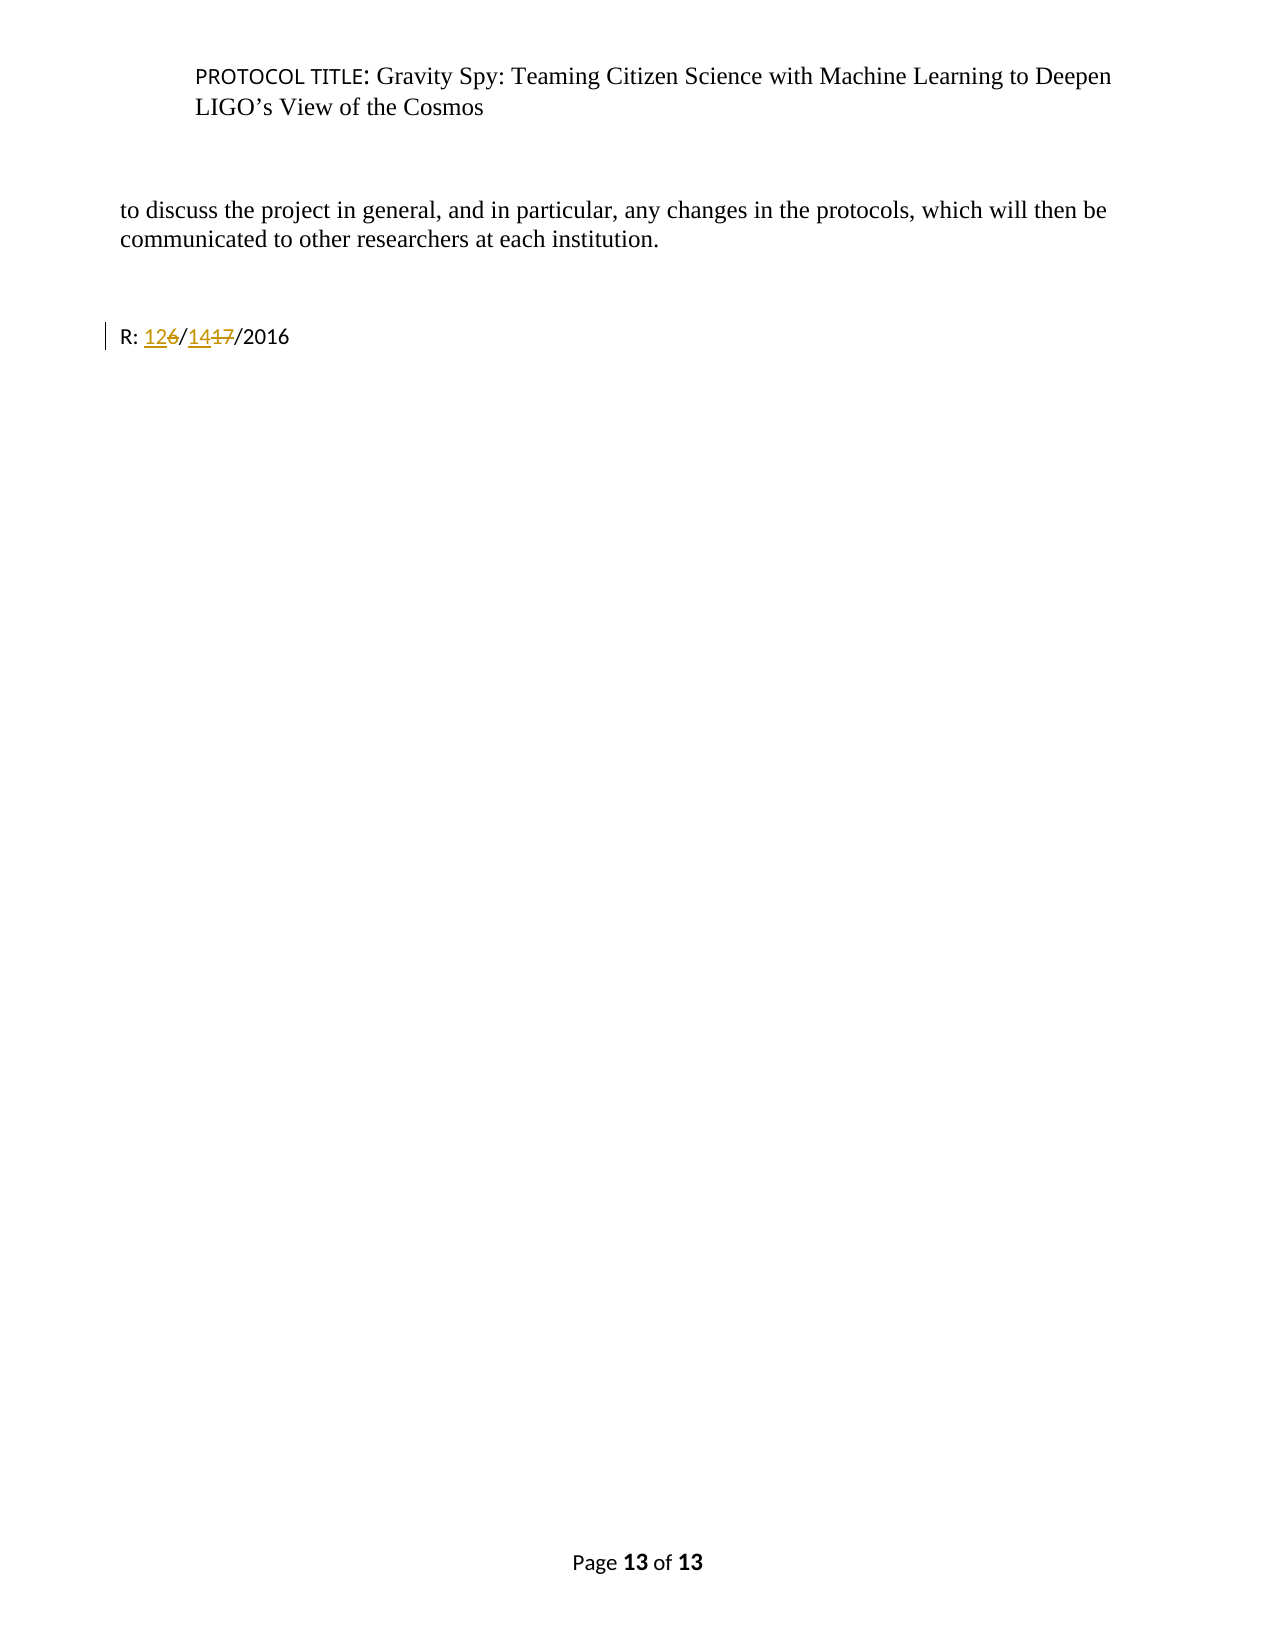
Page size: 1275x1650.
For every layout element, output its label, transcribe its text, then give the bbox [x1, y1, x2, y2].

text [120, 195, 1155, 252]
text R: //2016 [120, 322, 1155, 350]
